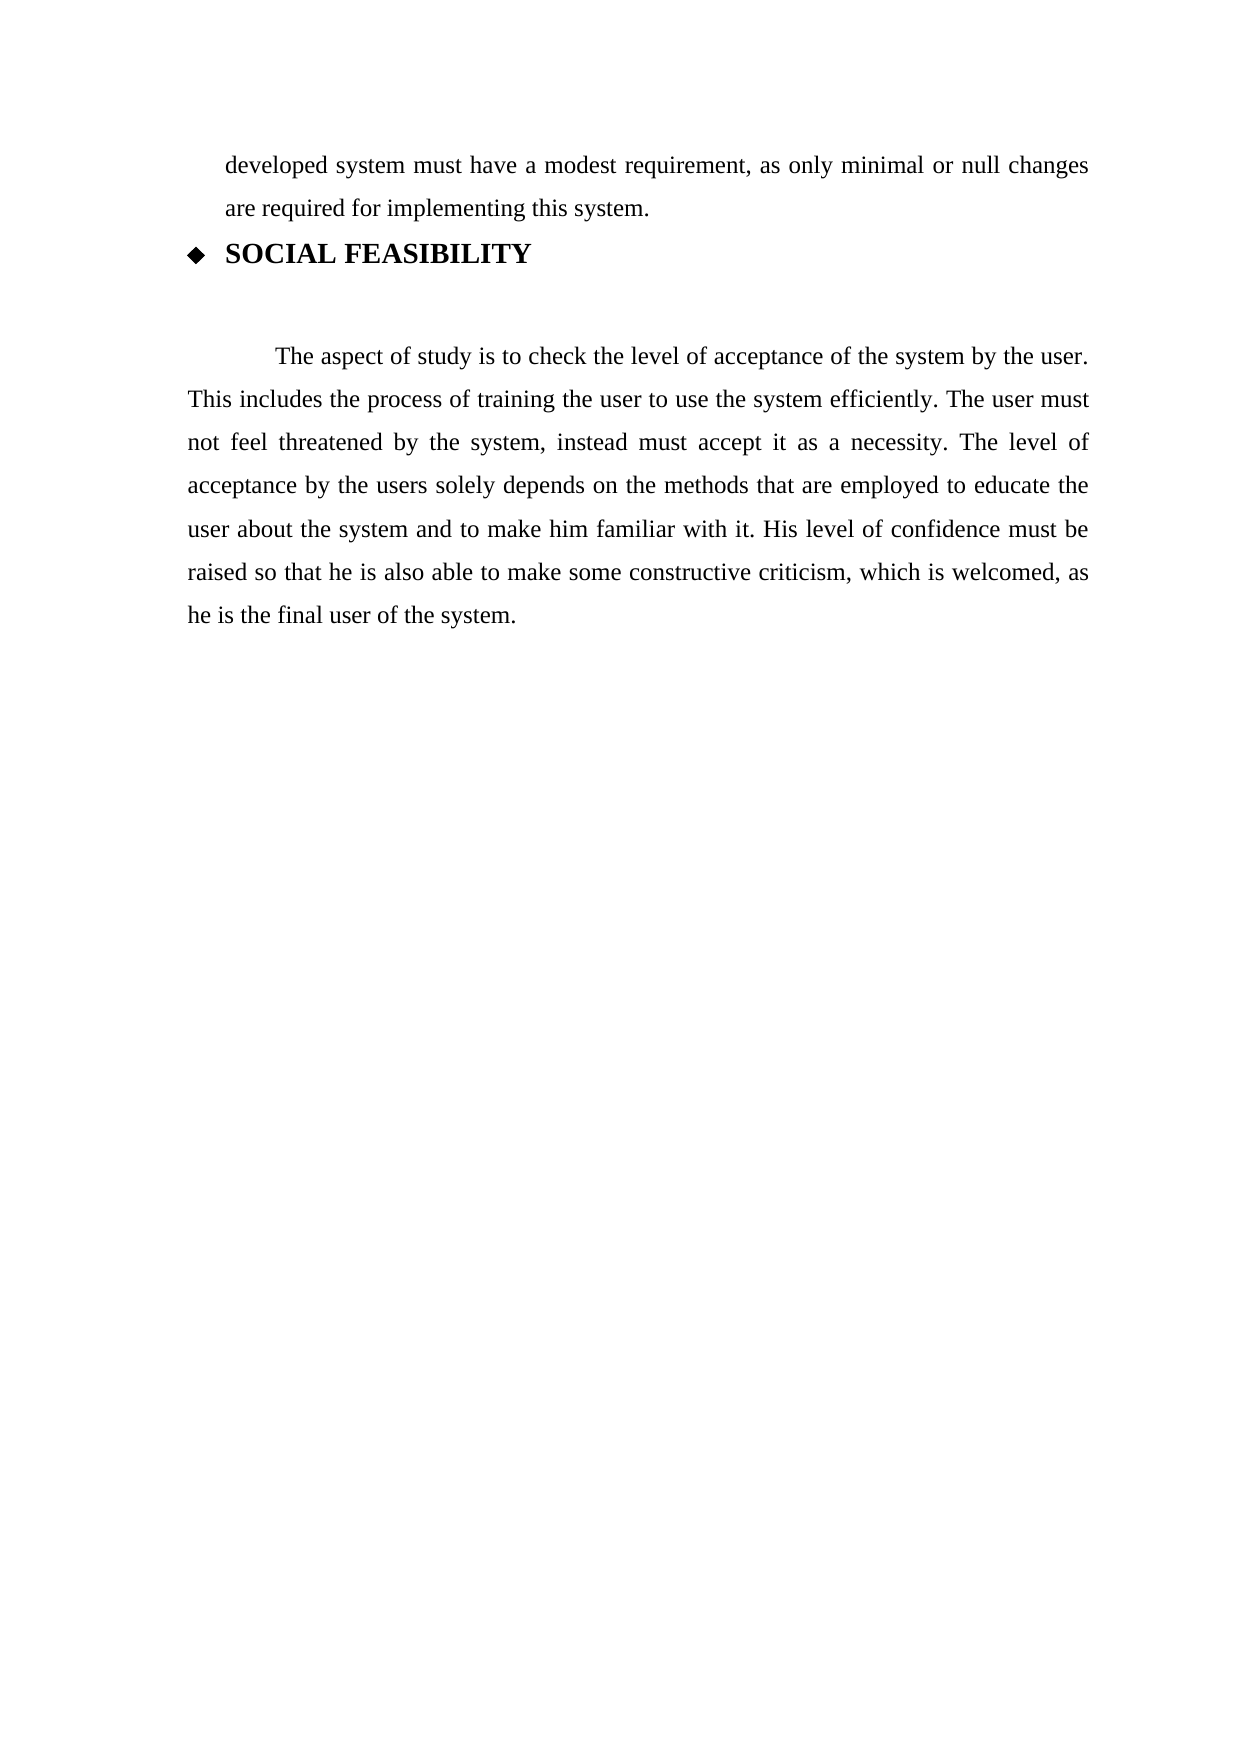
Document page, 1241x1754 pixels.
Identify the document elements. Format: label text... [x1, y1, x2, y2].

list SOCIAL FEASIBILITY [187, 236, 1090, 270]
text The aspect of study is to check the level of acceptance of the system by the user. This includes the process of training the user to use the system efficiently. The user must not feel threatened by the system, instead must accept it as a necessity. The level of acceptance by the users solely depends on the methods that are employed to educate the user about the system and to make him familiar with it. His level of confidence must be raised so that he is also able to make some constructive criticism, which is welcomed, as he is the final user of the system. [187, 341, 1090, 629]
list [225, 150, 1090, 222]
